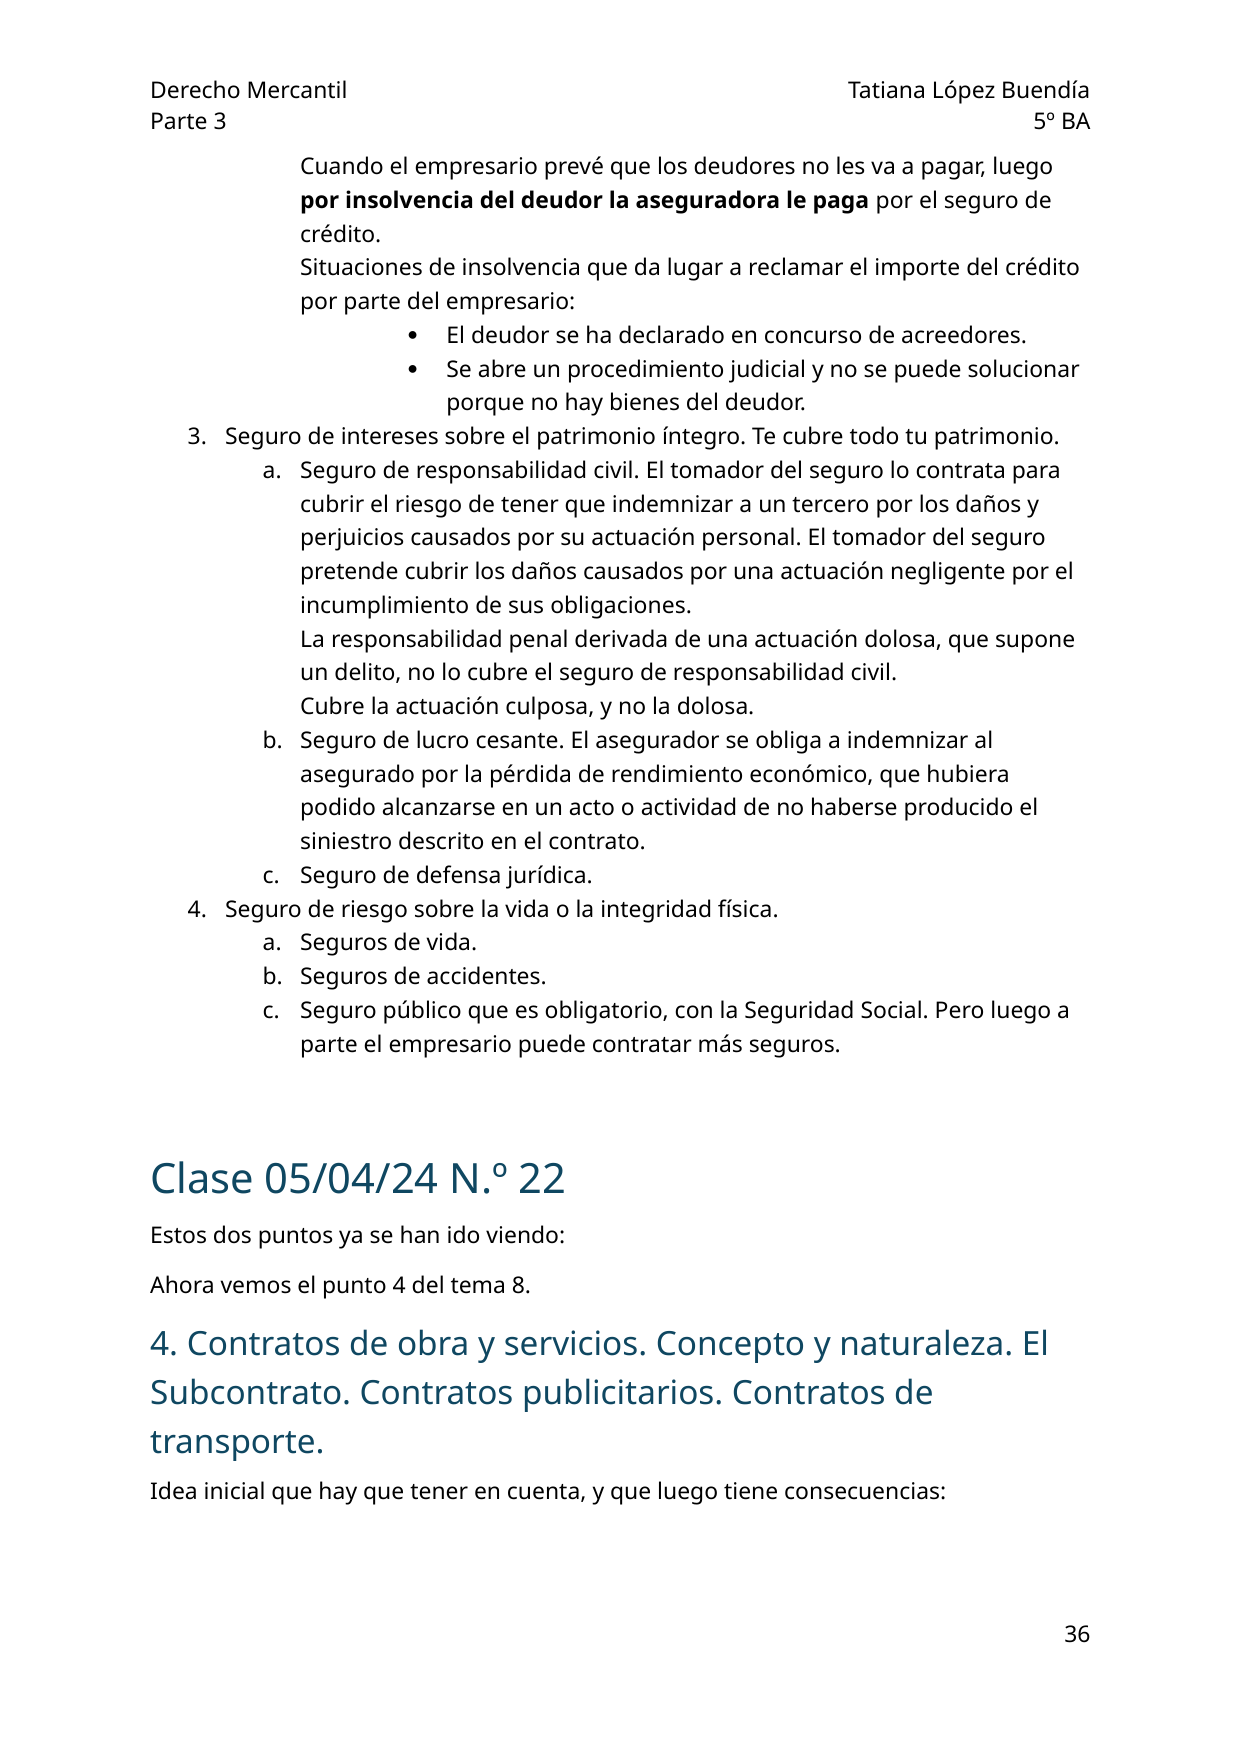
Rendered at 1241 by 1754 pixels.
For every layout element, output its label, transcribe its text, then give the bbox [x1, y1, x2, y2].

list Seguro de intereses sobre el patrimonio íntegro. Te cubre todo tu patrimonio. [187, 420, 1090, 451]
list Cubre la actuación culposa, y no la dolosa. [300, 690, 1090, 721]
list Se abre un procedimiento judicial y no se puede solucionar porque no hay bienes del deudor. [409, 352, 1090, 417]
list Situaciones de insolvencia que da lugar a reclamar el importe del crédito por parte del empresario: [300, 251, 1090, 316]
list Seguro público que es obligatorio, con la Seguridad Social. Pero luego a parte el empresario puede contratar más seguros. [262, 994, 1090, 1059]
list Seguros de vida. [262, 926, 1090, 957]
list Seguro de lucro cesante. El asegurador se obliga a indemnizar al asegurado por la pérdida de rendimiento económico, que hubiera podido alcanzarse en un acto o actividad de no haberse producido el siniestro descrito en el contrato. [262, 724, 1090, 856]
text Ahora vemos el punto 4 del tema 8. [150, 1269, 1090, 1300]
list Seguro de defensa jurídica. [262, 859, 1090, 890]
list Seguro de riesgo sobre la vida o la integridad física. [187, 892, 1090, 924]
list Seguro de responsabilidad civil. El tomador del seguro lo contrata para cubrir el riesgo de tener que indemnizar a un tercero por los daños y perjuicios causados por su actuación personal. El tomador del seguro pretende cubrir los daños causados por una actuación negligente por el incumplimiento de sus obligaciones. [262, 454, 1090, 620]
subtitle 4. Contratos de obra y servicios. Concepto y naturaleza. El Subcontrato. Contratos publicitarios. Contratos de transporte. [150, 1319, 1090, 1463]
list Seguros de accidentes. [262, 960, 1090, 991]
text Idea inicial que hay que tener en cuenta, y que luego tiene consecuencias: [150, 1475, 1090, 1506]
list Cuando el empresario prevé que los deudores no les va a pagar, luego por insolvencia del deudor la aseguradora le paga por el seguro de crédito. [300, 150, 1090, 249]
list La responsabilidad penal derivada de una actuación dolosa, que supone un delito, no lo cubre el seguro de responsabilidad civil. [300, 622, 1090, 687]
list El deudor se ha declarado en concurso de acreedores. [409, 319, 1090, 350]
subtitle Clase 05/04/24 N.º 22 [150, 1149, 1090, 1206]
text Estos dos puntos ya se han ido viendo: [150, 1219, 1090, 1250]
